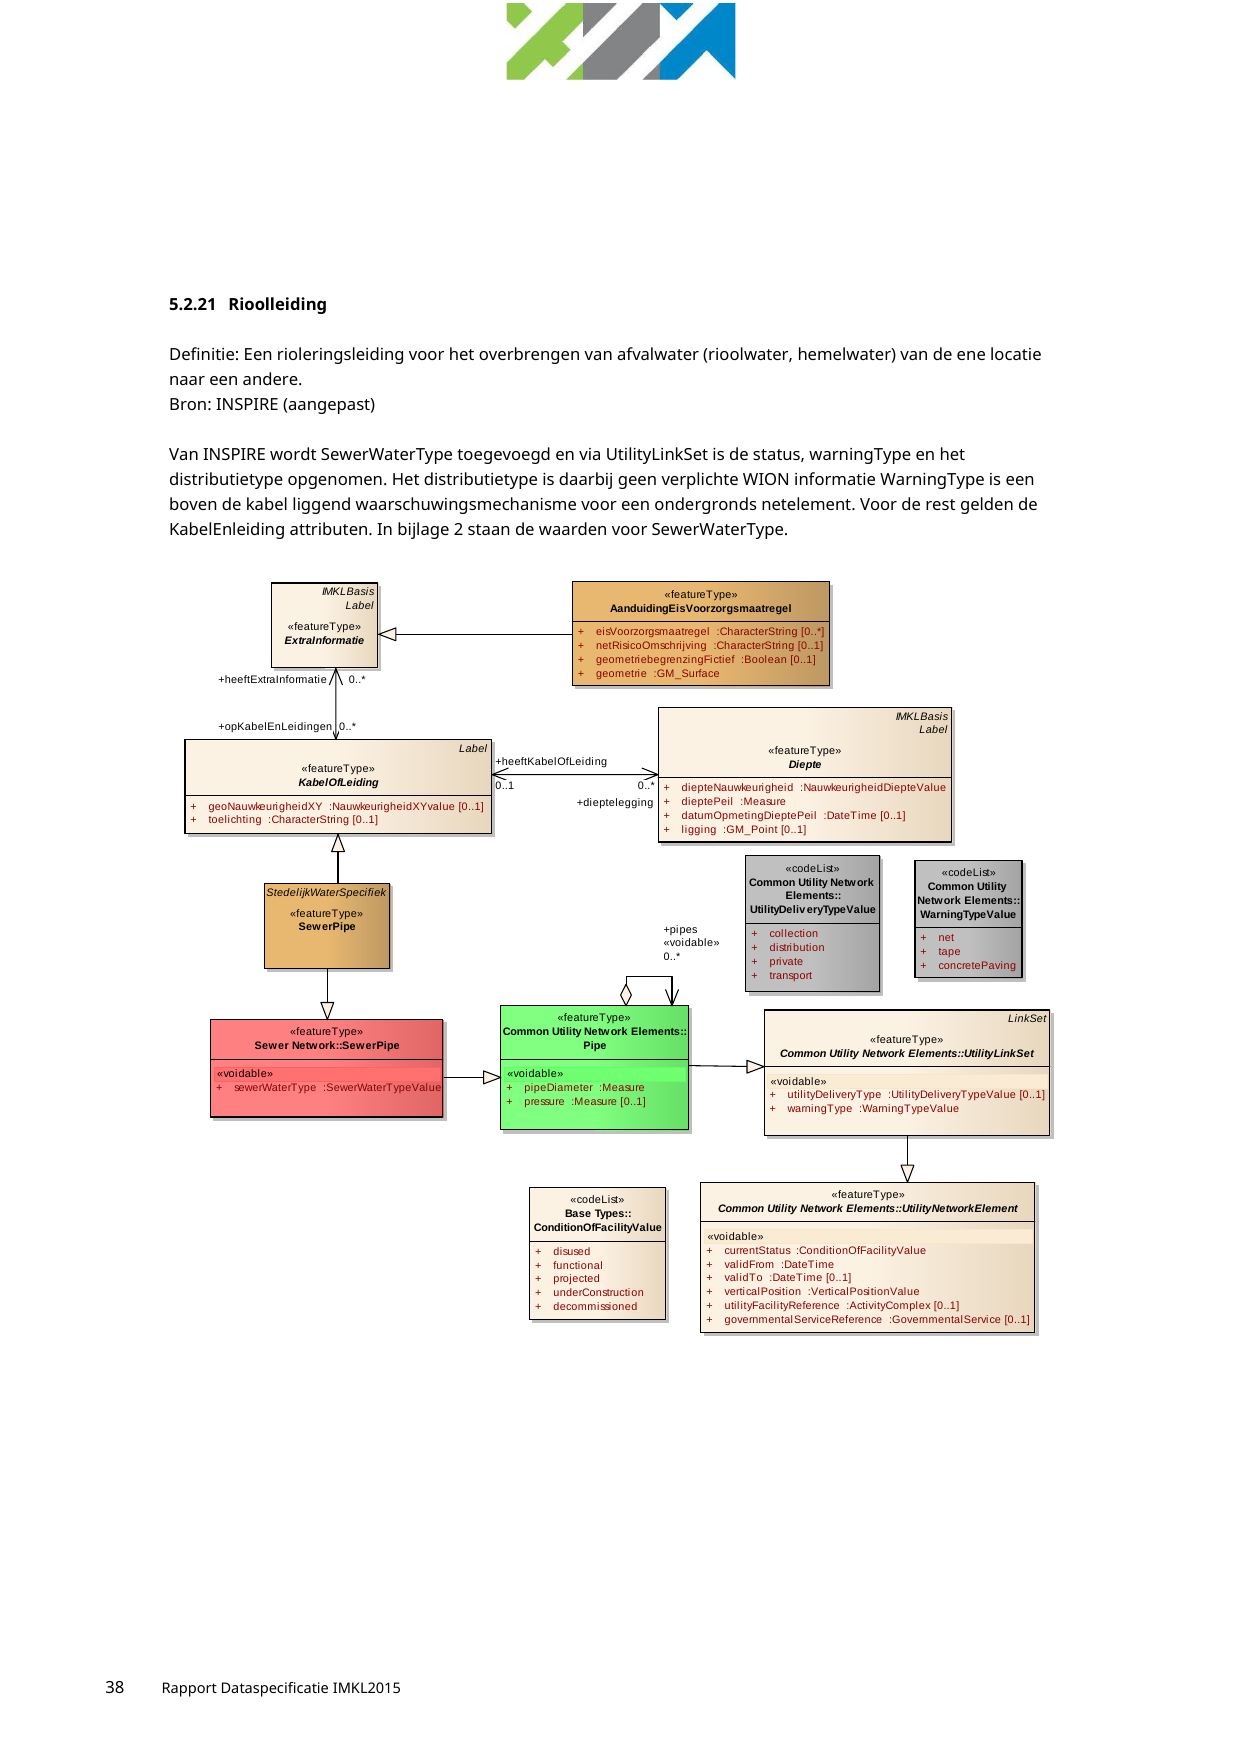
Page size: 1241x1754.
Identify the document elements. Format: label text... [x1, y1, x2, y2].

picture [506, 3, 718, 80]
picture [677, 50, 736, 80]
text Definitie: Een rioleringsleiding voor het overbrengen van afvalwater (rioolwater, hemelwater) van de ene locatie naar een andere. [169, 341, 1071, 391]
text Bron: INSPIRE (aangepast) [169, 391, 1071, 416]
text Van wordt SewerWaterType toegevoegd en via UtilityLinkSet is de status, warningType en het distributietype opgenomen. Het distributietype is daarbij geen verplichte WION informatie WarningType is een boven de kabel liggend waarschuwingsmechanisme voor een ondergronds netelement. Voor de rest gelden de KabelEnleiding attributen. In bijlage 2 staan de waarden voor SewerWaterType. [169, 441, 1071, 541]
text Rioolleiding [169, 291, 1071, 316]
